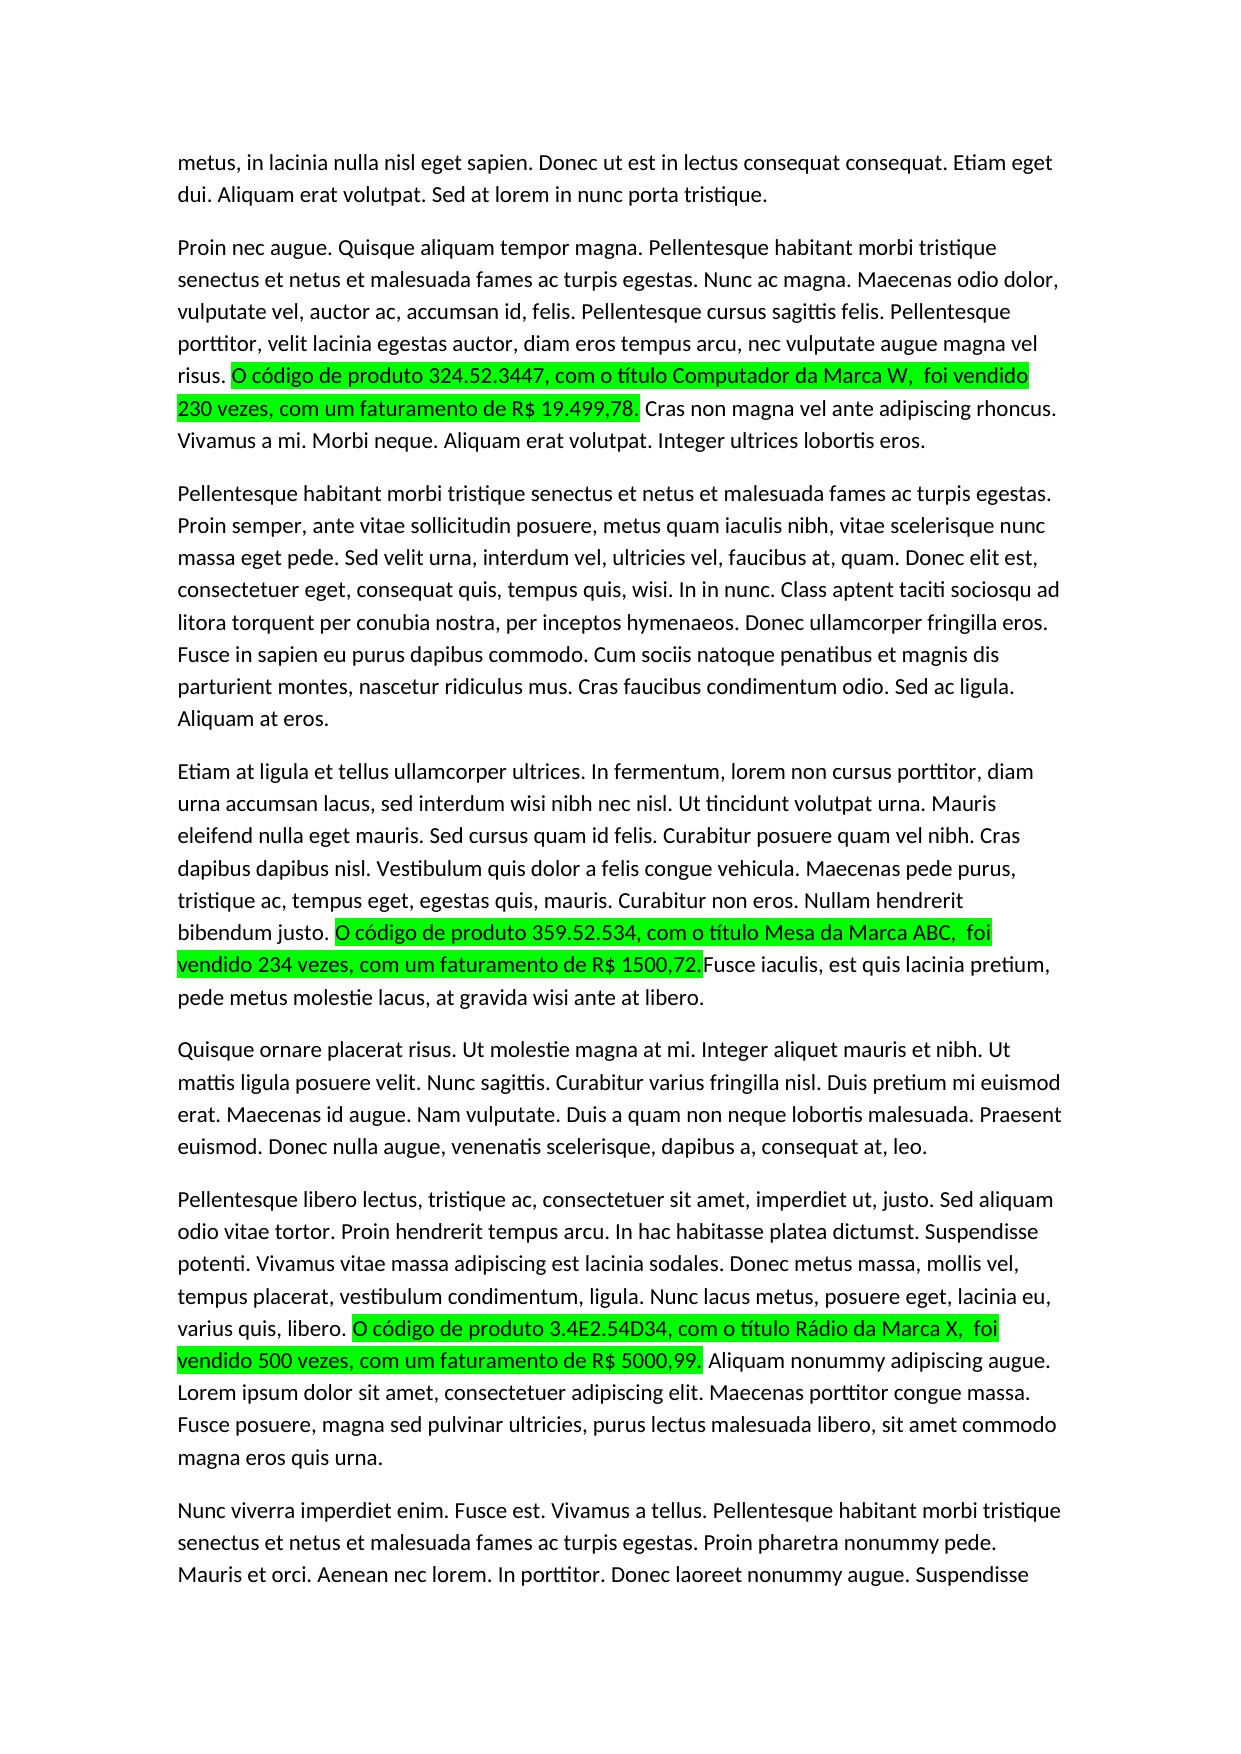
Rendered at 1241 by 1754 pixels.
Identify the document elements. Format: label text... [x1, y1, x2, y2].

text Pellentesque libero lectus, tristique ac, consectetuer sit amet, imperdiet ut, justo. Sed aliquam odio vitae tortor. Proin hendrerit tempus arcu. In hac habitasse platea dictumst. Suspendisse potenti. Vivamus vitae massa adipiscing est lacinia sodales. Donec metus massa, mollis vel, tempus placerat, vestibulum condimentum, ligula. Nunc lacus metus, posuere eget, lacinia eu, varius quis, libero. O código de produto 3.4E2.54D34, com o título Rádio da Marca X, foi vendido 500 vezes, com um faturamento de R$ 5000,99. Aliquam nonummy adipiscing augue. Lorem ipsum dolor sit amet, consectetuer adipiscing elit. Maecenas porttitor congue massa. Fusce posuere, magna sed pulvinar ultricies, purus lectus malesuada libero, sit amet commodo magna eros quis urna. [177, 1185, 1063, 1471]
text Quisque ornare placerat risus. Ut molestie magna at mi. Integer aliquet mauris et nibh. Ut mattis ligula posuere velit. Nunc sagittis. Curabitur varius fringilla nisl. Duis pretium mi euismod erat. Maecenas id augue. Nam vulputate. Duis a quam non neque lobortis malesuada. Praesent euismod. Donec nulla augue, venenatis scelerisque, dapibus a, consequat at, leo. [177, 1036, 1063, 1160]
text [177, 148, 1063, 208]
text Etiam at ligula et tellus ullamcorper ultrices. In fermentum, lorem non cursus porttitor, diam urna accumsan lacus, sed interdum wisi nibh nec nisl. Ut tincidunt volutpat urna. Mauris eleifend nulla eget mauris. Sed cursus quam id felis. Curabitur posuere quam vel nibh. Cras dapibus dapibus nisl. Vestibulum quis dolor a felis congue vehicula. Maecenas pede purus, tristique ac, tempus eget, egestas quis, mauris. Curabitur non eros. Nullam hendrerit bibendum justo. O código de produto 359.52.534, com o título Mesa da Marca ABC, foi vendido 234 vezes, com um faturamento de R$ 1500,72.Fusce iaculis, est quis lacinia pretium, pede metus molestie lacus, at gravida wisi ante at libero. [177, 757, 1063, 1011]
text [177, 1496, 1063, 1588]
text Proin nec augue. Quisque aliquam tempor magna. Pellentesque habitant morbi tristique senectus et netus et malesuada fames ac turpis egestas. Nunc ac magna. Maecenas odio dolor, vulputate vel, auctor ac, accumsan id, felis. Pellentesque cursus sagittis felis. Pellentesque porttitor, velit lacinia egestas auctor, diam eros tempus arcu, nec vulputate augue magna vel risus. O código de produto 324.52.3447, com o título Computador da Marca W, foi vendido 230 vezes, com um faturamento de R$ 19.499,78. Cras non magna vel ante adipiscing rhoncus. Vivamus a mi. Morbi neque. Aliquam erat volutpat. Integer ultrices lobortis eros. [177, 233, 1063, 454]
text Pellentesque habitant morbi tristique senectus et netus et malesuada fames ac turpis egestas. Proin semper, ante vitae sollicitudin posuere, metus quam iaculis nibh, vitae scelerisque nunc massa eget pede. Sed velit urna, interdum vel, ultricies vel, faucibus at, quam. Donec elit est, consectetuer eget, consequat quis, tempus quis, wisi. In in nunc. Class aptent taciti sociosqu ad litora torquent per conubia nostra, per inceptos hymenaeos. Donec ullamcorper fringilla eros. Fusce in sapien eu purus dapibus commodo. Cum sociis natoque penatibus et magnis dis parturient montes, nascetur ridiculus mus. Cras faucibus condimentum odio. Sed ac ligula. Aliquam at eros. [177, 479, 1063, 732]
